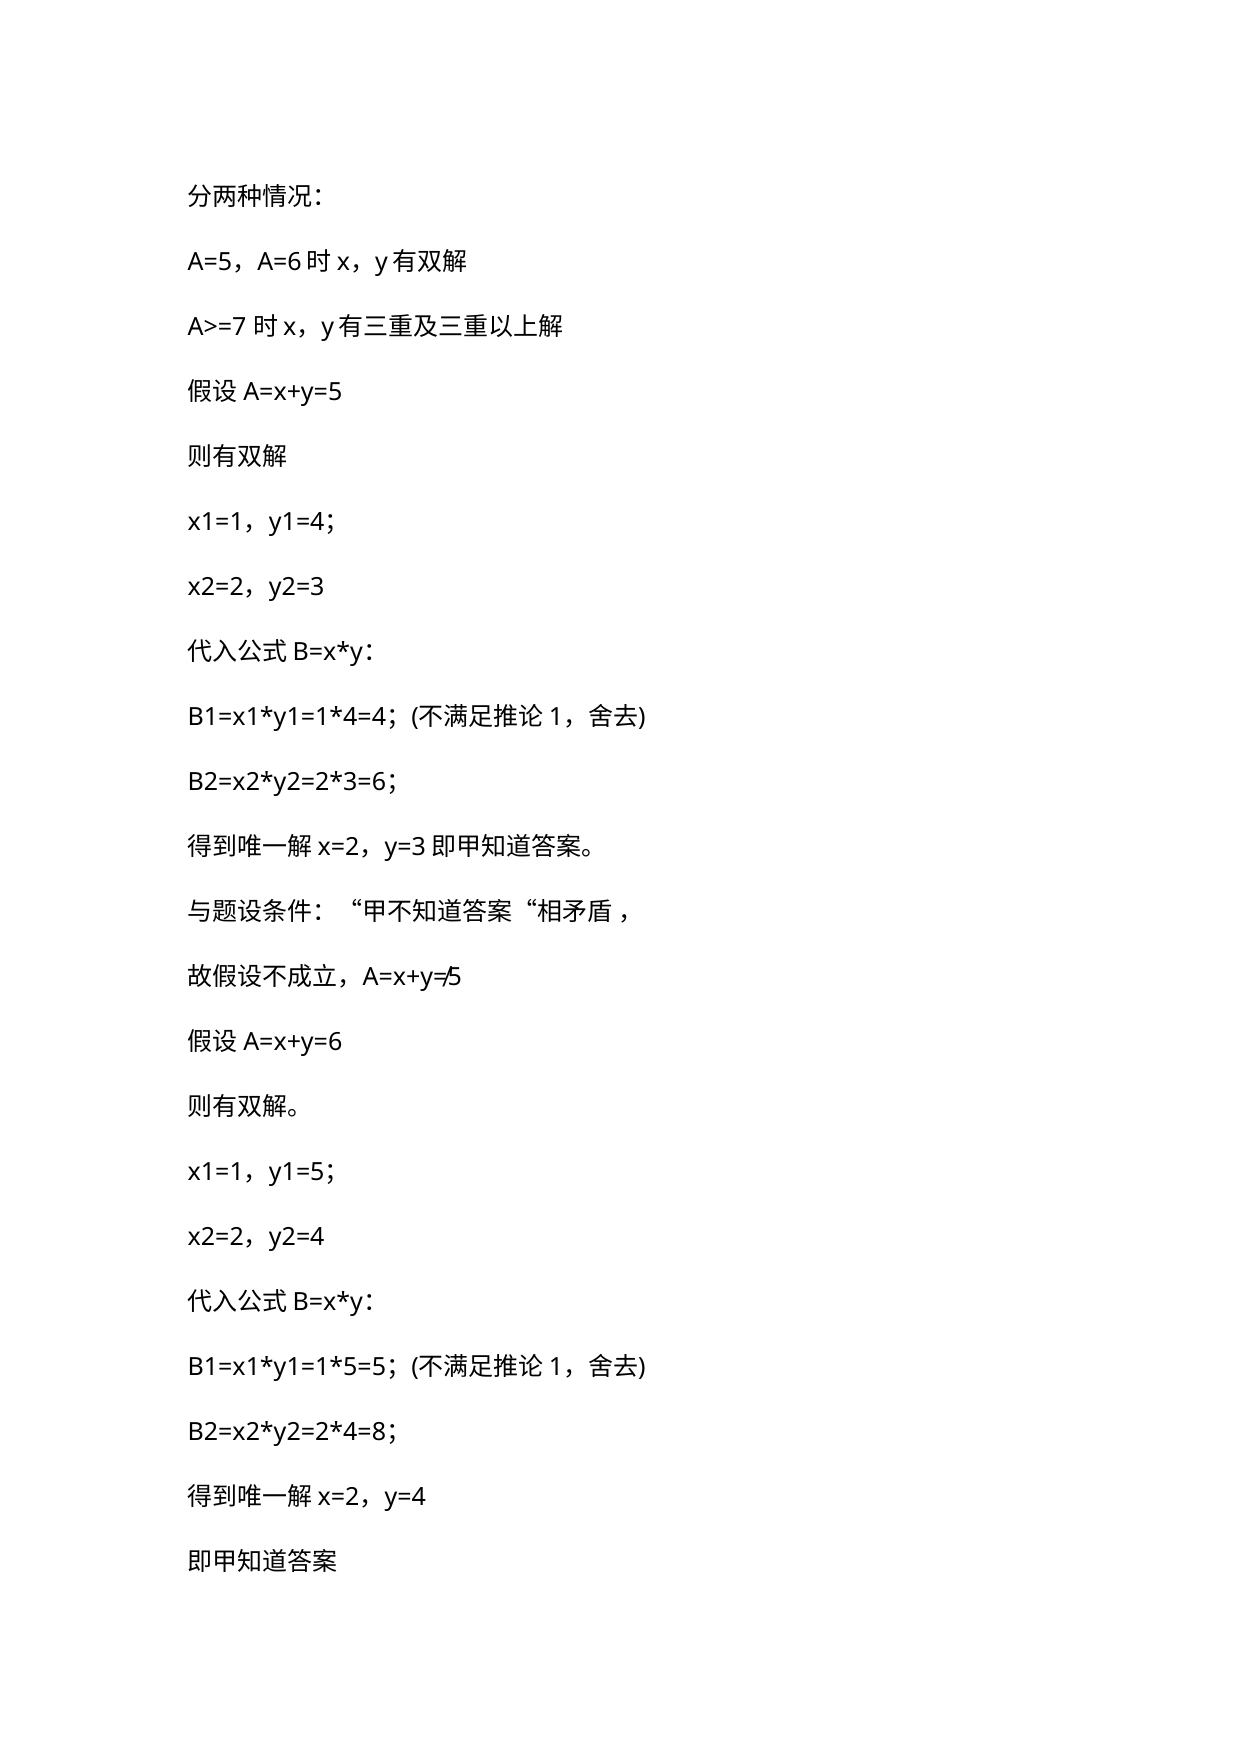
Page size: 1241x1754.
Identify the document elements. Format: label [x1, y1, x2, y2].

text [187, 162, 1053, 1592]
